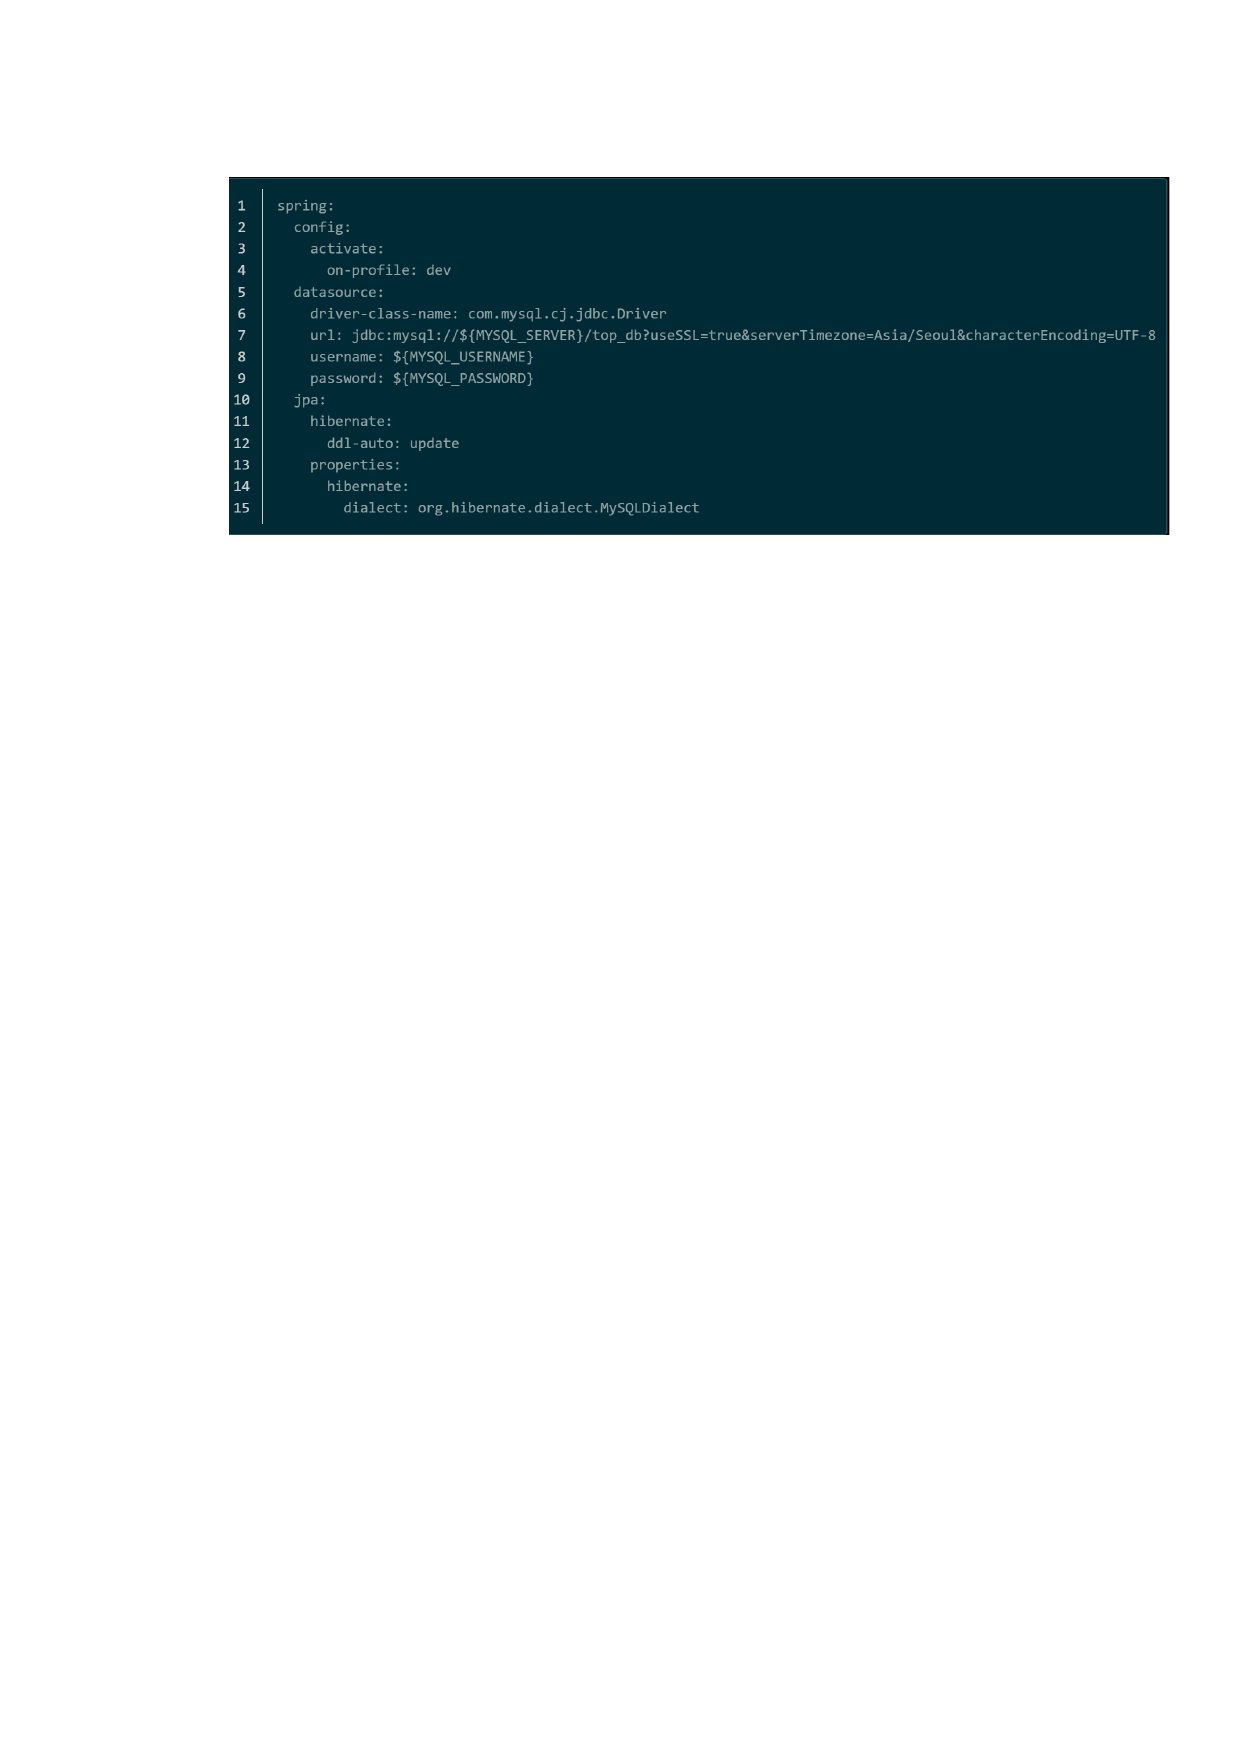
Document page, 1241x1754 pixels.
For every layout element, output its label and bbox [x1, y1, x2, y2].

picture [494, 352, 502, 361]
picture [229, 177, 1170, 535]
picture [344, 376, 353, 382]
picture [432, 312, 445, 318]
picture [395, 374, 400, 382]
picture [601, 504, 608, 512]
picture [493, 374, 502, 382]
picture [482, 312, 492, 318]
picture [243, 395, 249, 403]
picture [411, 352, 419, 357]
